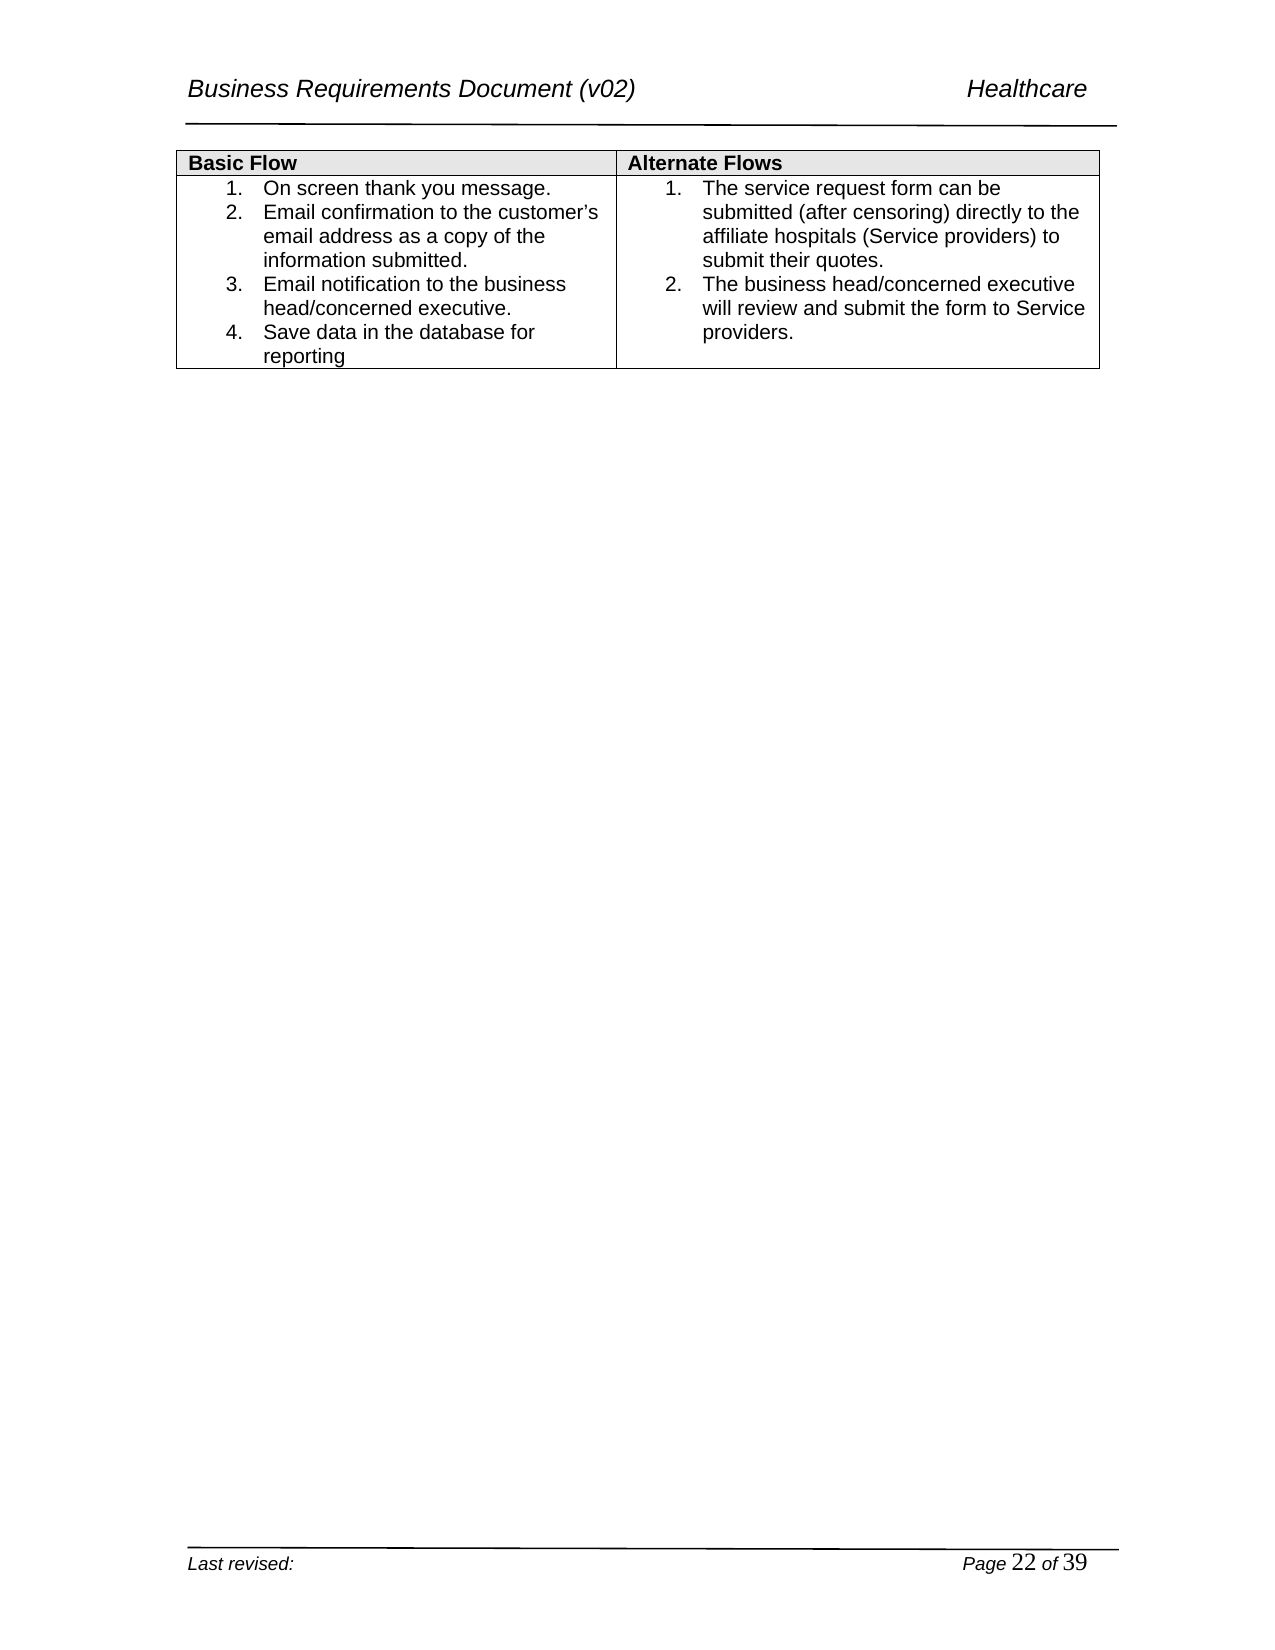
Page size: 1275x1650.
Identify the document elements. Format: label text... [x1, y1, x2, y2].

table_cell The service request form can be submitted (after censoring) directly to the affiliate hospitals (Service providers) to submit their quotes. The business head/concerned executive will review and submit the form to Service providers. [617, 176, 1099, 368]
table_cell Basic Flow [177, 151, 616, 175]
table_cell Alternate Flows [617, 151, 1099, 175]
table_cell On screen thank you message. Email confirmation to the customer’s email address as a copy of the information submitted. Email notification to the business head/concerned executive. Save data in the database for reporting [177, 176, 616, 368]
